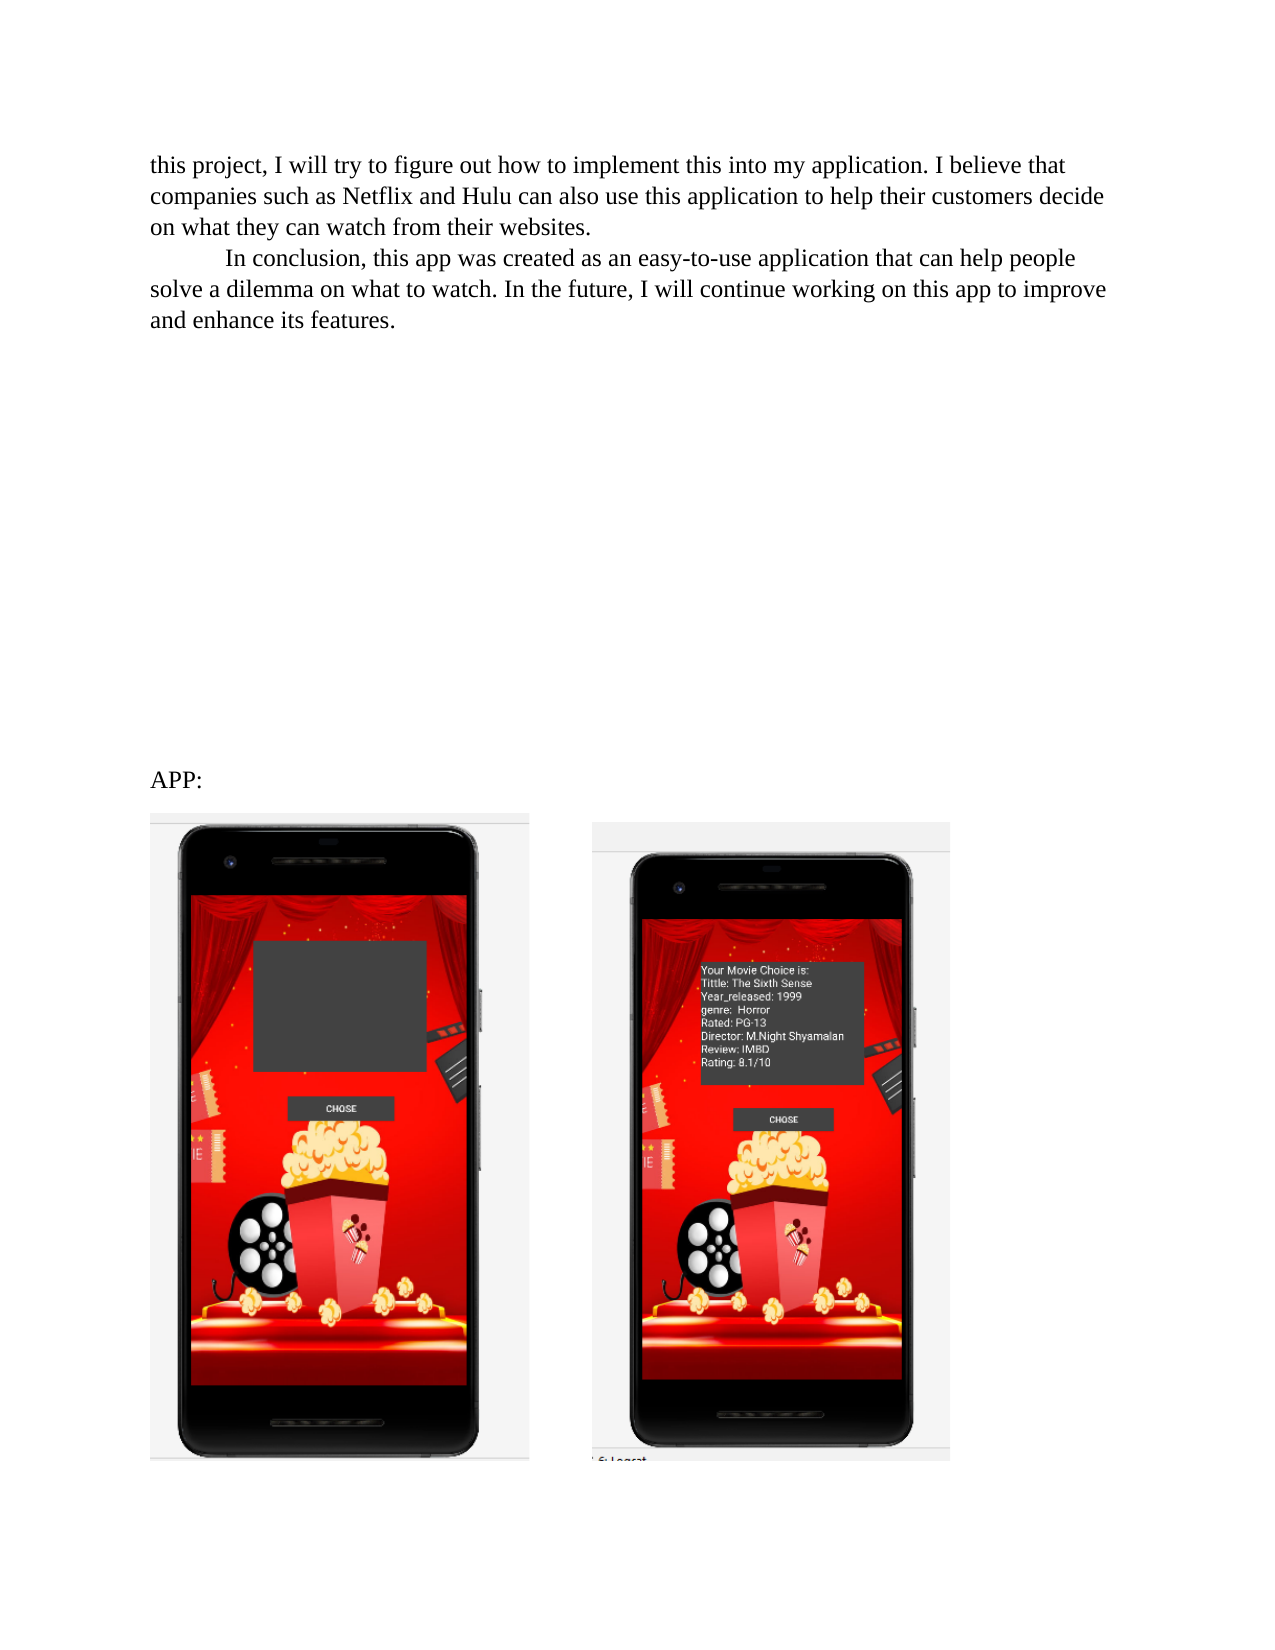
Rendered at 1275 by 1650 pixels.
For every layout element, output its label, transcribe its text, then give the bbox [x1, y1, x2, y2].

text In conclusion, this app was created as an easy-to-use application that can help people solve a dilemma on what to watch. In the future, I will continue working on this app to improve and enhance its features. [150, 243, 1125, 334]
picture [150, 813, 530, 1461]
text APP: [150, 766, 1125, 794]
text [150, 150, 1125, 241]
picture [592, 822, 951, 1461]
